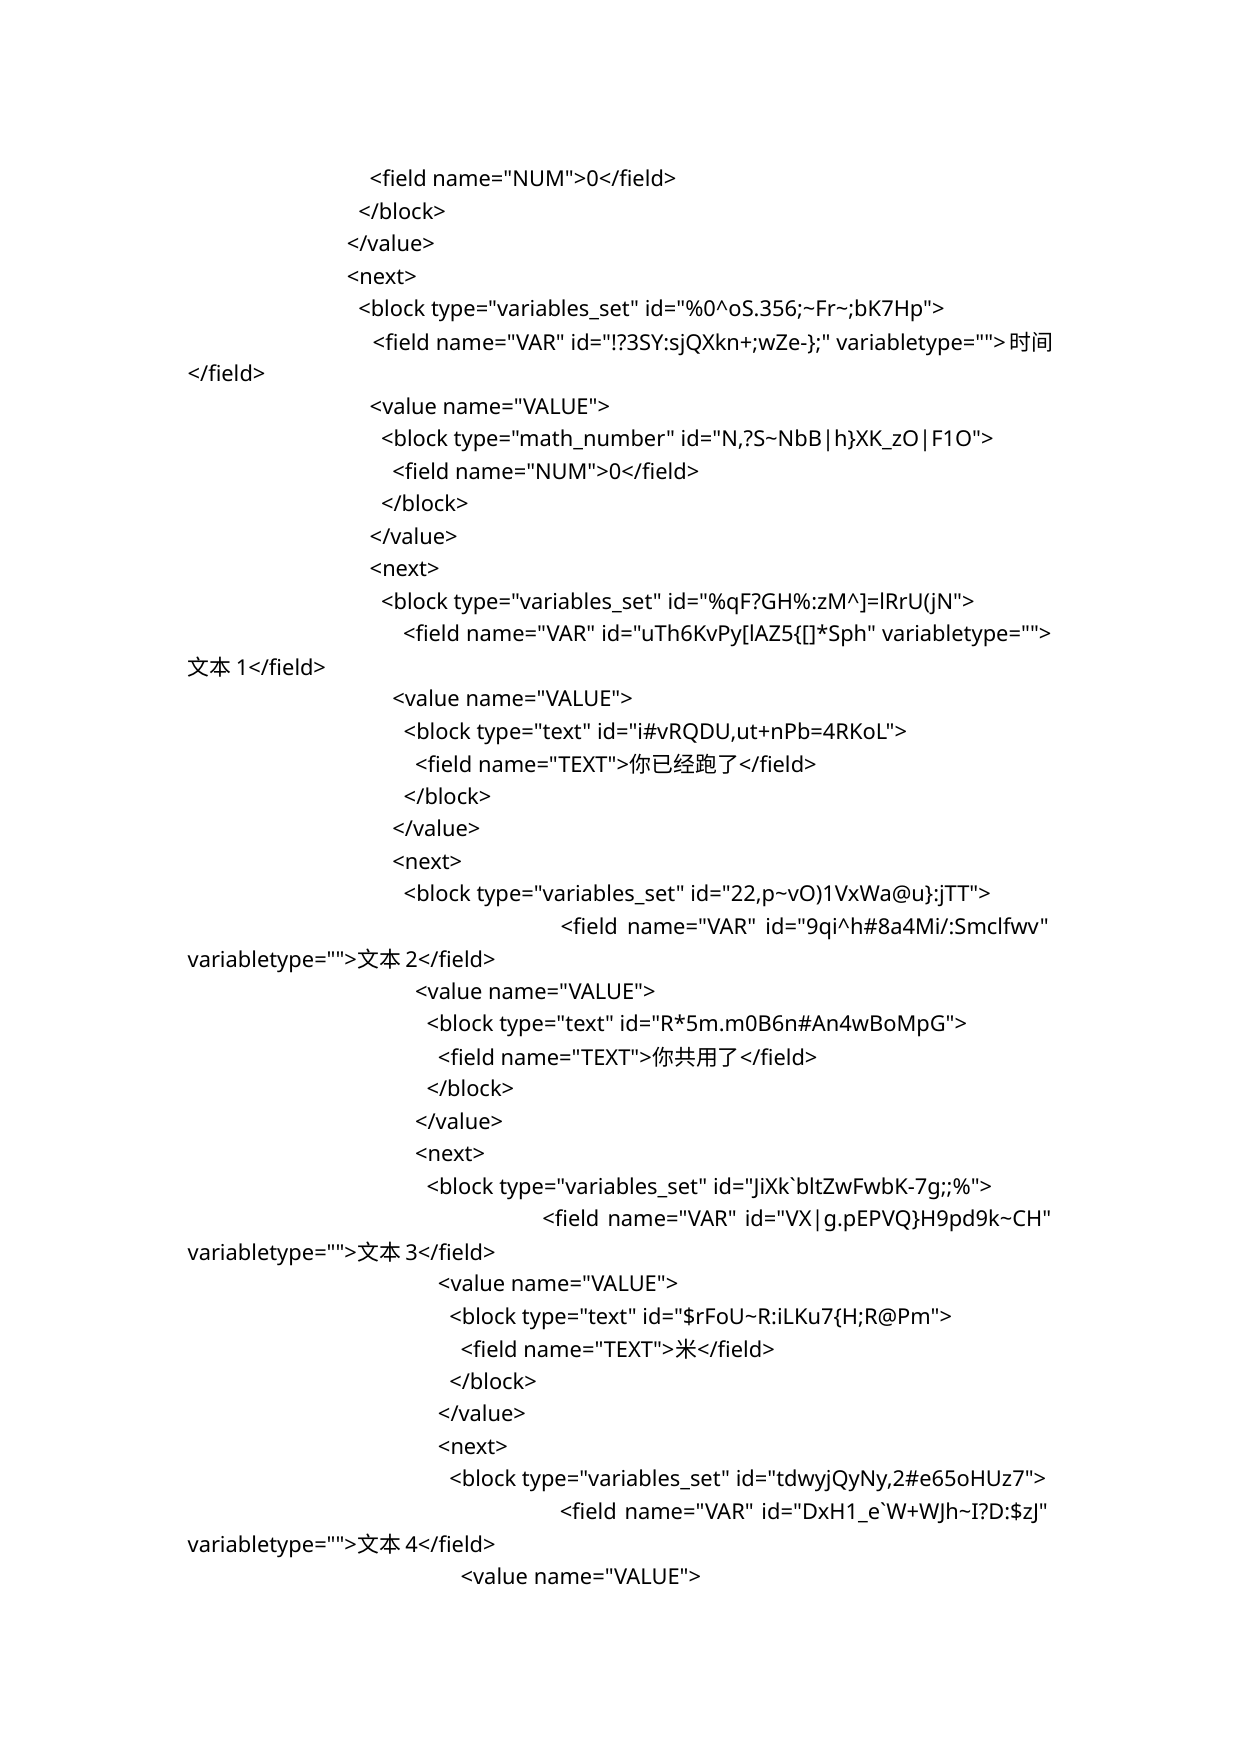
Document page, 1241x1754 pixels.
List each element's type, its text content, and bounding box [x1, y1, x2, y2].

text <block type="math_number" id="N,?S~NbB|h}XK_zO|F1O"> [187, 422, 1053, 454]
text <value name="VALUE"> [187, 974, 1053, 1007]
text <field name="VAR" id="DxH1_e`W+WJh~I?D:$zJ" variabletype="">文本4</field> [187, 1494, 1053, 1559]
text <field name="TEXT">你已经跑了</field> [187, 747, 1053, 779]
text <block type="variables_set" id="22,p~vO)1VxWa@u}:jTT"> [187, 877, 1053, 909]
text </value> [187, 227, 1053, 259]
text </block> [187, 1364, 1053, 1397]
text <block type="text" id="R*5m.m0B6n#An4wBoMpG"> [187, 1007, 1053, 1039]
text <block type="text" id="$rFoU~R:iLKu7{H;R@Pm"> [187, 1299, 1053, 1332]
text <field name="NUM">0</field> [187, 454, 1053, 487]
text <next> [187, 844, 1053, 877]
text <next> [187, 1429, 1053, 1462]
text <field name="VAR" id="VX|g.pEPVQ}H9pd9k~CH" variabletype="">文本3</field> [187, 1202, 1053, 1267]
text <next> [187, 1137, 1053, 1169]
text <value name="VALUE"> [187, 682, 1053, 714]
text </value> [187, 1397, 1053, 1429]
text </value> [187, 812, 1053, 844]
text <block type="variables_set" id="%qF?GH%:zM^]=lRrU(jN"> [187, 584, 1053, 617]
text <field name="VAR" id="uTh6KvPy[lAZ5{[]*Sph" variabletype="">文本1</field> [187, 617, 1053, 682]
text <next> [187, 259, 1053, 292]
text <field name="VAR" id="!?3SY:sjQXkn+;wZe-};" variabletype="">时间</field> [187, 324, 1053, 389]
text </block> [187, 487, 1053, 519]
text <block type="variables_set" id="JiXk`bltZwFwbK-7g;;%"> [187, 1169, 1053, 1202]
text </block> [187, 779, 1053, 812]
text <field name="TEXT">你共用了</field> [187, 1039, 1053, 1072]
text <value name="VALUE"> [187, 1559, 1053, 1592]
text <field name="TEXT">米</field> [187, 1332, 1053, 1364]
text <field name="VAR" id="9qi^h#8a4Mi/:Smclfwv" variabletype="">文本2</field> [187, 909, 1053, 974]
text <field name="NUM">0</field> [187, 162, 1053, 194]
text <block type="variables_set" id="tdwyjQyNy,2#e65oHUz7"> [187, 1462, 1053, 1494]
text <block type="variables_set" id="%0^oS.356;~Fr~;bK7Hp"> [187, 292, 1053, 324]
text </value> [187, 519, 1053, 552]
text <value name="VALUE"> [187, 1267, 1053, 1299]
text <value name="VALUE"> [187, 389, 1053, 422]
text </value> [187, 1104, 1053, 1137]
text <block type="text" id="i#vRQDU,ut+nPb=4RKoL"> [187, 714, 1053, 747]
text </block> [187, 194, 1053, 227]
text </block> [187, 1072, 1053, 1104]
text <next> [187, 552, 1053, 584]
